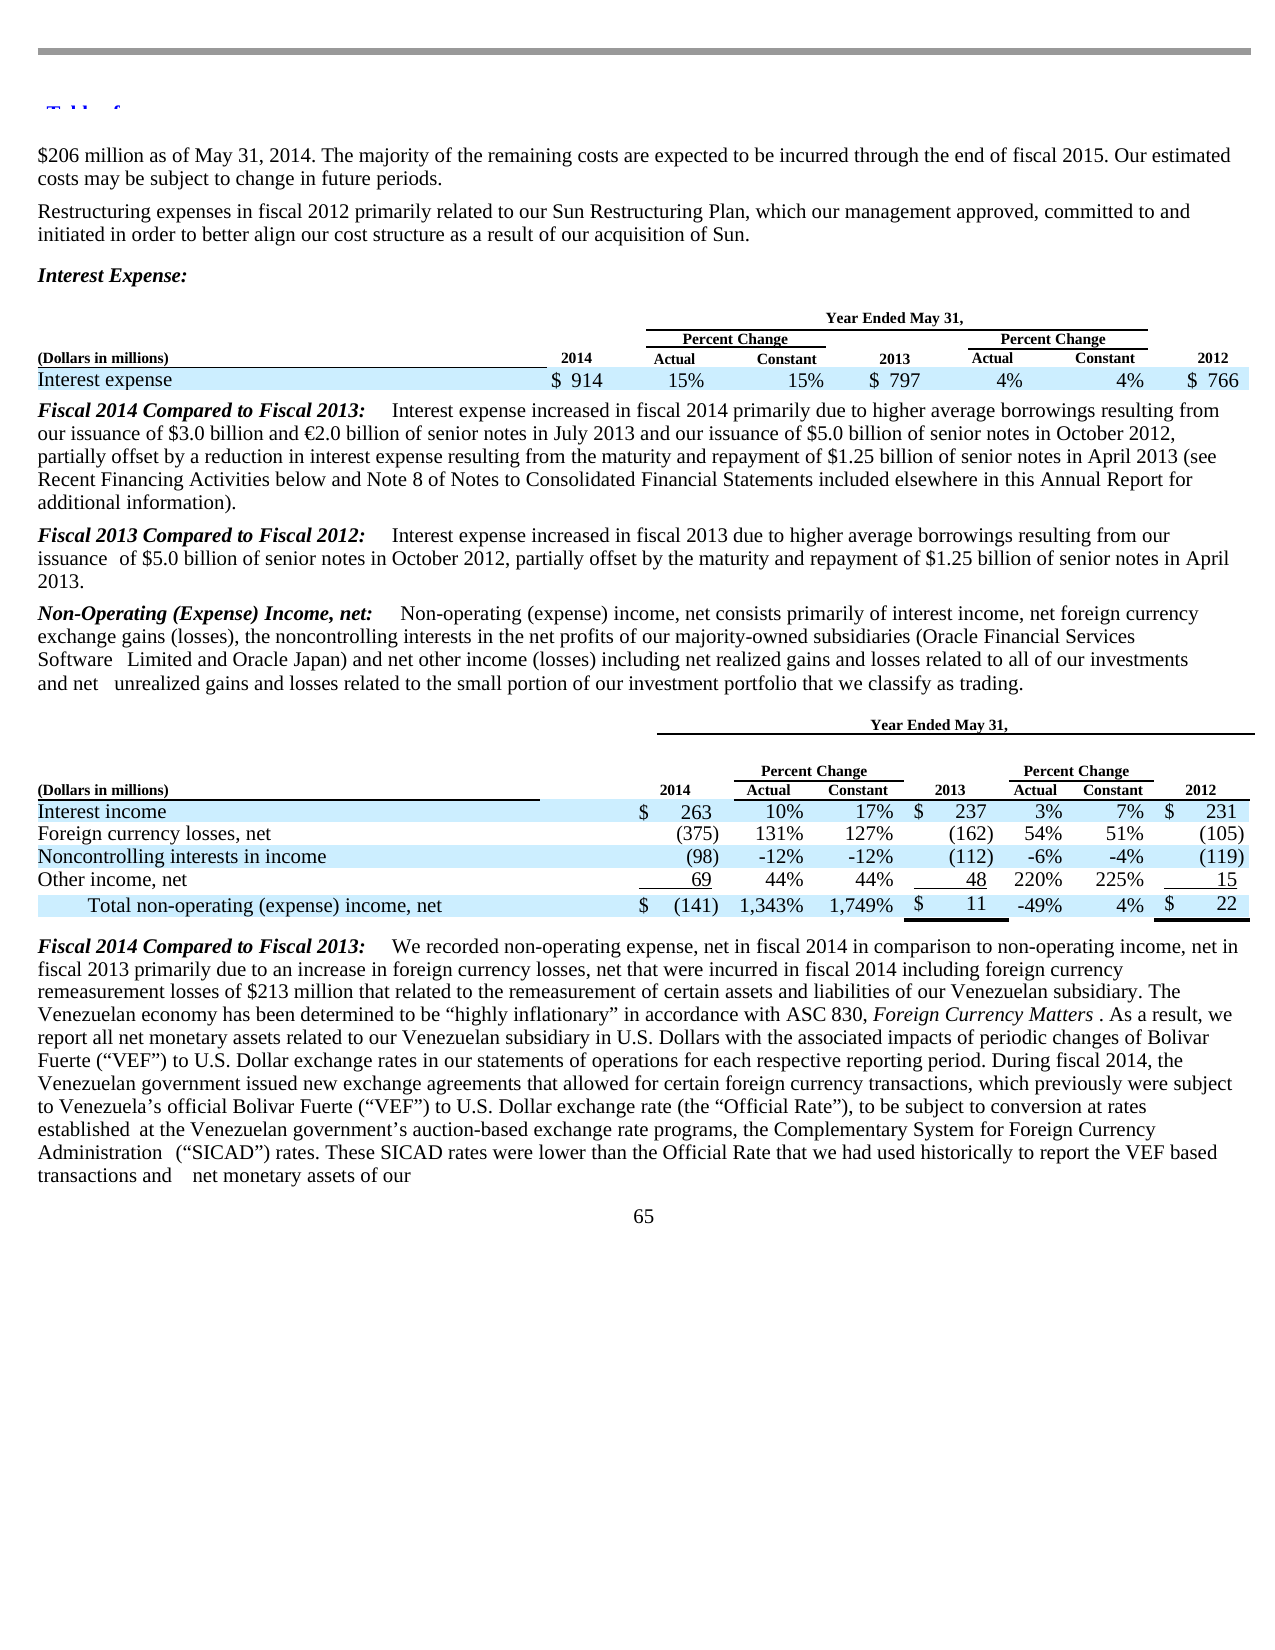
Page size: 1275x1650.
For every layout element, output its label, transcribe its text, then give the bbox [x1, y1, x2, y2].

text Percent Change Percent Change [625, 762, 1264, 780]
text Fiscal 2014 Compared to Fiscal 2013: We recorded non-operating expense, net in fiscal 2014 in comparison to non-operating income, net in fiscal 2013 primarily due to an increase in foreign currency losses, net that were incurred in fiscal 2014 including foreign currency remeasurement losses of $213 million that related to the remeasurement of certain assets and liabilities of our Venezuelan subsidiary. The Venezuelan economy has been determined to be “highly inflationary” in accordance with ASC 830, Foreign Currency Matters . As a result, we report all net monetary assets related to our Venezuelan subsidiary in U.S. Dollars with the associated impacts of periodic changes of Bolivar Fuerte (“VEF”) to U.S. Dollar exchange rates in our statements of operations for each respective reporting period. During fiscal 2014, the Venezuelan government issued new exchange agreements that allowed for certain foreign currency transactions, which previously were subject to Venezuela’s official Bolivar Fuerte (“VEF”) to U.S. Dollar exchange rate (the “Official Rate”), to be subject to conversion at rates established at the Venezuelan government’s auction-based exchange rate programs, the Complementary System for Foreign Currency Administration (“SICAD”) rates. These SICAD rates were lower than the Official Rate that we had used historically to report the VEF based transactions and net monetary assets of our [37, 935, 1239, 1187]
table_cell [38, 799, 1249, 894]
subtitle Interest Expense: [37, 263, 1176, 287]
text Non-Operating (Expense) Income, net: Non-operating (expense) income, net consists primarily of interest income, net foreign currency exchange gains (losses), the noncontrolling interests in the net profits of our majority-owned subsidiaries (Oracle Financial Services Software Limited and Oracle Japan) and net other income (losses) including net realized gains and losses related to all of our investments and net unrealized gains and losses related to the small portion of our investment portfolio that we classify as trading. [37, 602, 1212, 694]
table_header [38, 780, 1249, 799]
text Fiscal 2014 Compared to Fiscal 2013: Interest expense increased in fiscal 2014 primarily due to higher average borrowings resulting from our issuance of $3.0 billion and €2.0 billion of senior notes in July 2013 and our issuance of $5.0 billion of senior notes in October 2012, partially offset by a reduction in interest expense resulting from the maturity and repayment of $1.25 billion of senior notes in April 2013 (see Recent Financing Activities below and Note 8 of Notes to Consolidated Financial Statements included elsewhere in this Annual Report for additional information). [37, 399, 1221, 514]
text Year Ended May 31, [23, 716, 1008, 734]
text $206 million as of May 31, 2014. The majority of the remaining costs are expected to be incurred through the end of fiscal 2015. Our estimated costs may be subject to change in future periods. [37, 144, 1234, 190]
text 65 [305, 1203, 982, 1228]
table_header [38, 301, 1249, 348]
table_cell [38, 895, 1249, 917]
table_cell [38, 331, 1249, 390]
text Restructuring expenses in fiscal 2012 primarily related to our Sun Restructuring Plan, which our management approved, committed to and initiated in order to better align our cost structure as a result of our acquisition of Sun. [37, 200, 1235, 246]
text Fiscal 2013 Compared to Fiscal 2012: Interest expense increased in fiscal 2013 due to higher average borrowings resulting from our issuance of $5.0 billion of senior notes in October 2012, partially offset by the maturity and repayment of $1.25 billion of senior notes in April 2013. [37, 524, 1239, 593]
